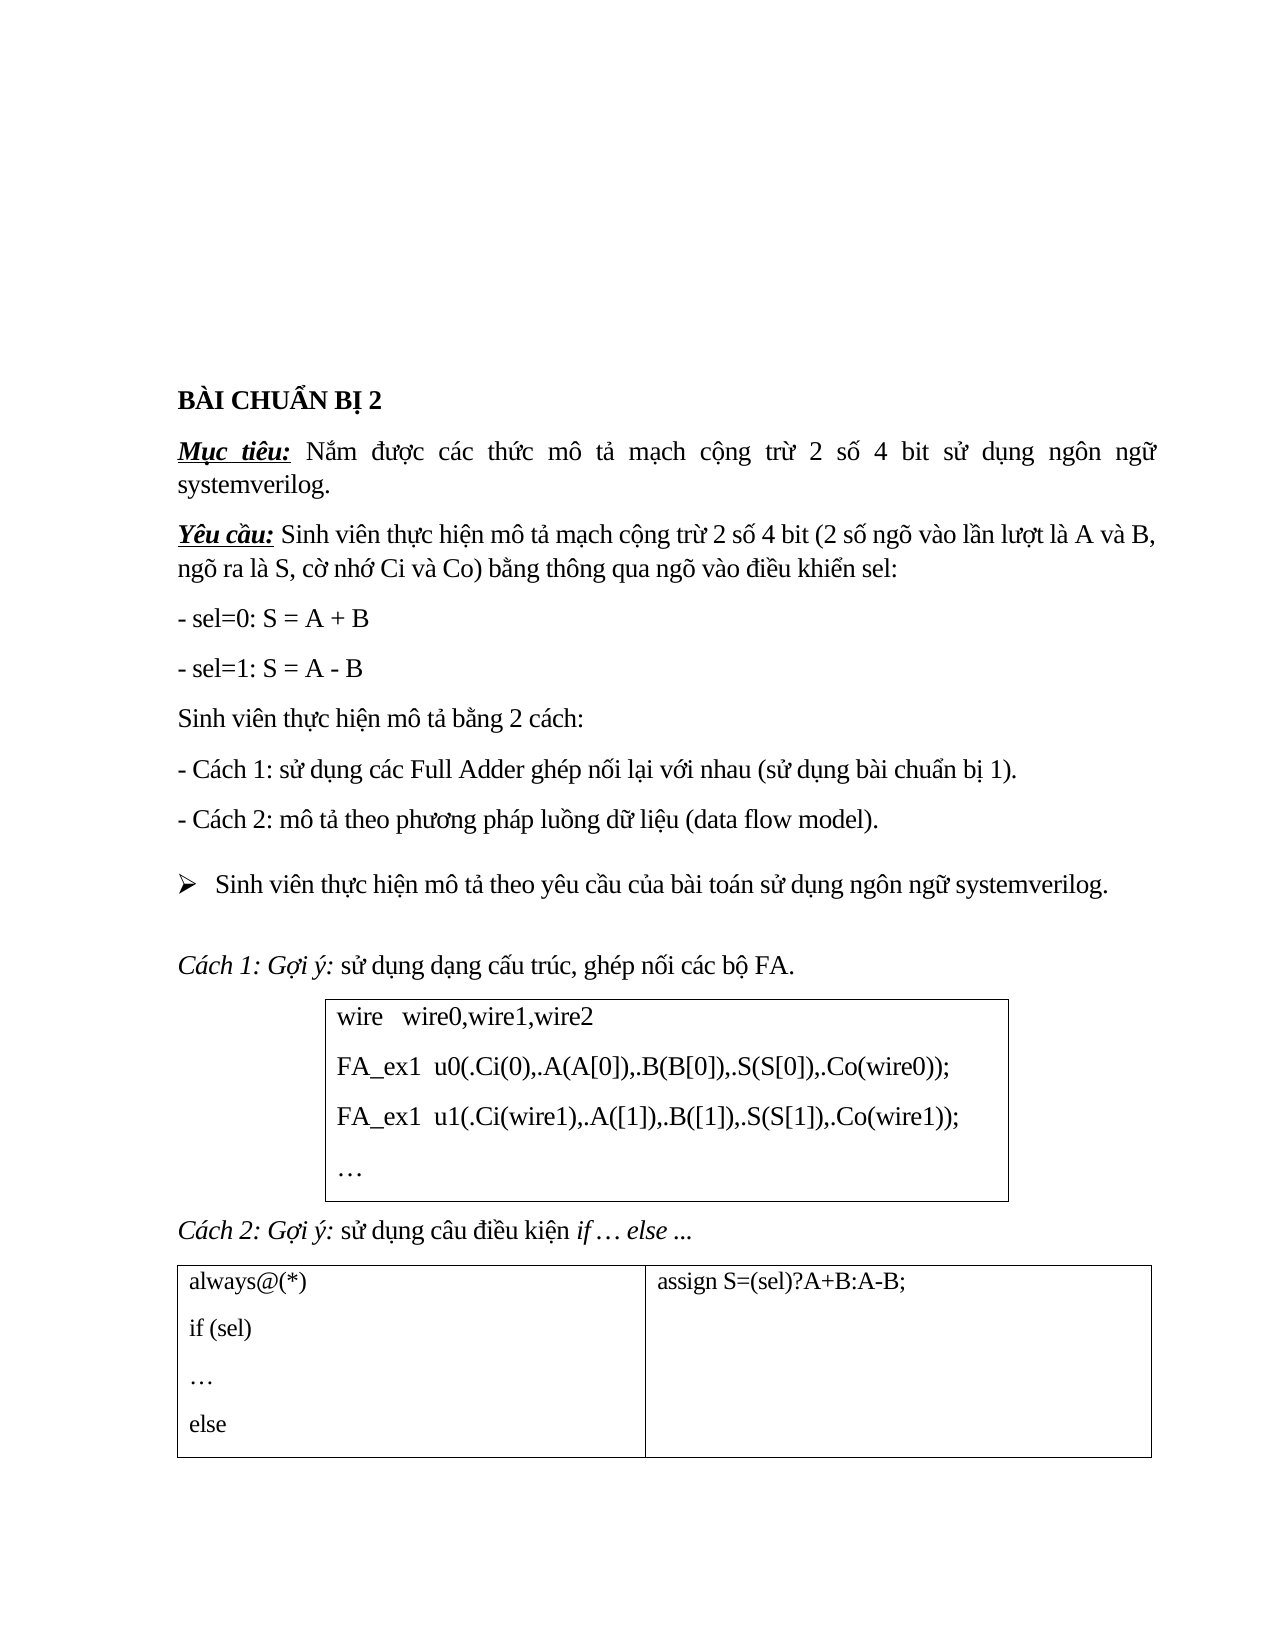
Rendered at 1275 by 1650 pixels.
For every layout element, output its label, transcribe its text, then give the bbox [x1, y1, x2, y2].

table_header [646, 1266, 1151, 1457]
table_header wire wire0,wire1,wire2 FA_ex1 u0(.Ci(0),.A(A[0]),.B(B[0]),.S(S[0]),.Co(wire0)); FA_ex1 u1(.Ci(wire1),.A([1]),.B([1]),.S(S[1]),.Co(wire1)); … [326, 1000, 1008, 1201]
text BÀI CHUẨN BỊ 2 [177, 384, 1157, 416]
text Yêu cầu: Sinh viên thực hiện mô tả mạch cộng trừ 2 số 4 bit (2 số ngõ vào lần lượt là A và B, ngõ ra là S, cờ nhớ Ci và Co) bằng thông qua ngõ vào điều khiển sel: [177, 518, 1157, 583]
text - Cách 2: mô tả theo phương pháp luồng dữ liệu (data flow model). [177, 803, 1157, 834]
text - Cách 1: sử dụng các Full Adder ghép nối lại với nhau (sử dụng bài chuẩn bị 1). [177, 753, 1157, 784]
text - sel=1: S = A - B [177, 652, 1157, 683]
text Cách 2: Gợi ý: sử dụng câu điều kiện if … else ... [177, 1214, 1157, 1246]
text - sel=0: S = A + B [177, 602, 1157, 633]
text Cách 1: Gợi ý: sử dụng dạng cấu trúc, ghép nối các bộ FA. [177, 949, 1157, 980]
list Sinh viên thực hiện mô tả theo yêu cầu của bài toán sử dụng ngôn ngữ systemverilog. [177, 853, 1157, 909]
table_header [178, 1266, 645, 1457]
text Mục tiêu: Nắm được các thức mô tả mạch cộng trừ 2 số 4 bit sử dụng ngôn ngữ systemverilog. [177, 434, 1157, 499]
text Sinh viên thực hiện mô tả bằng 2 cách: [177, 702, 1157, 734]
